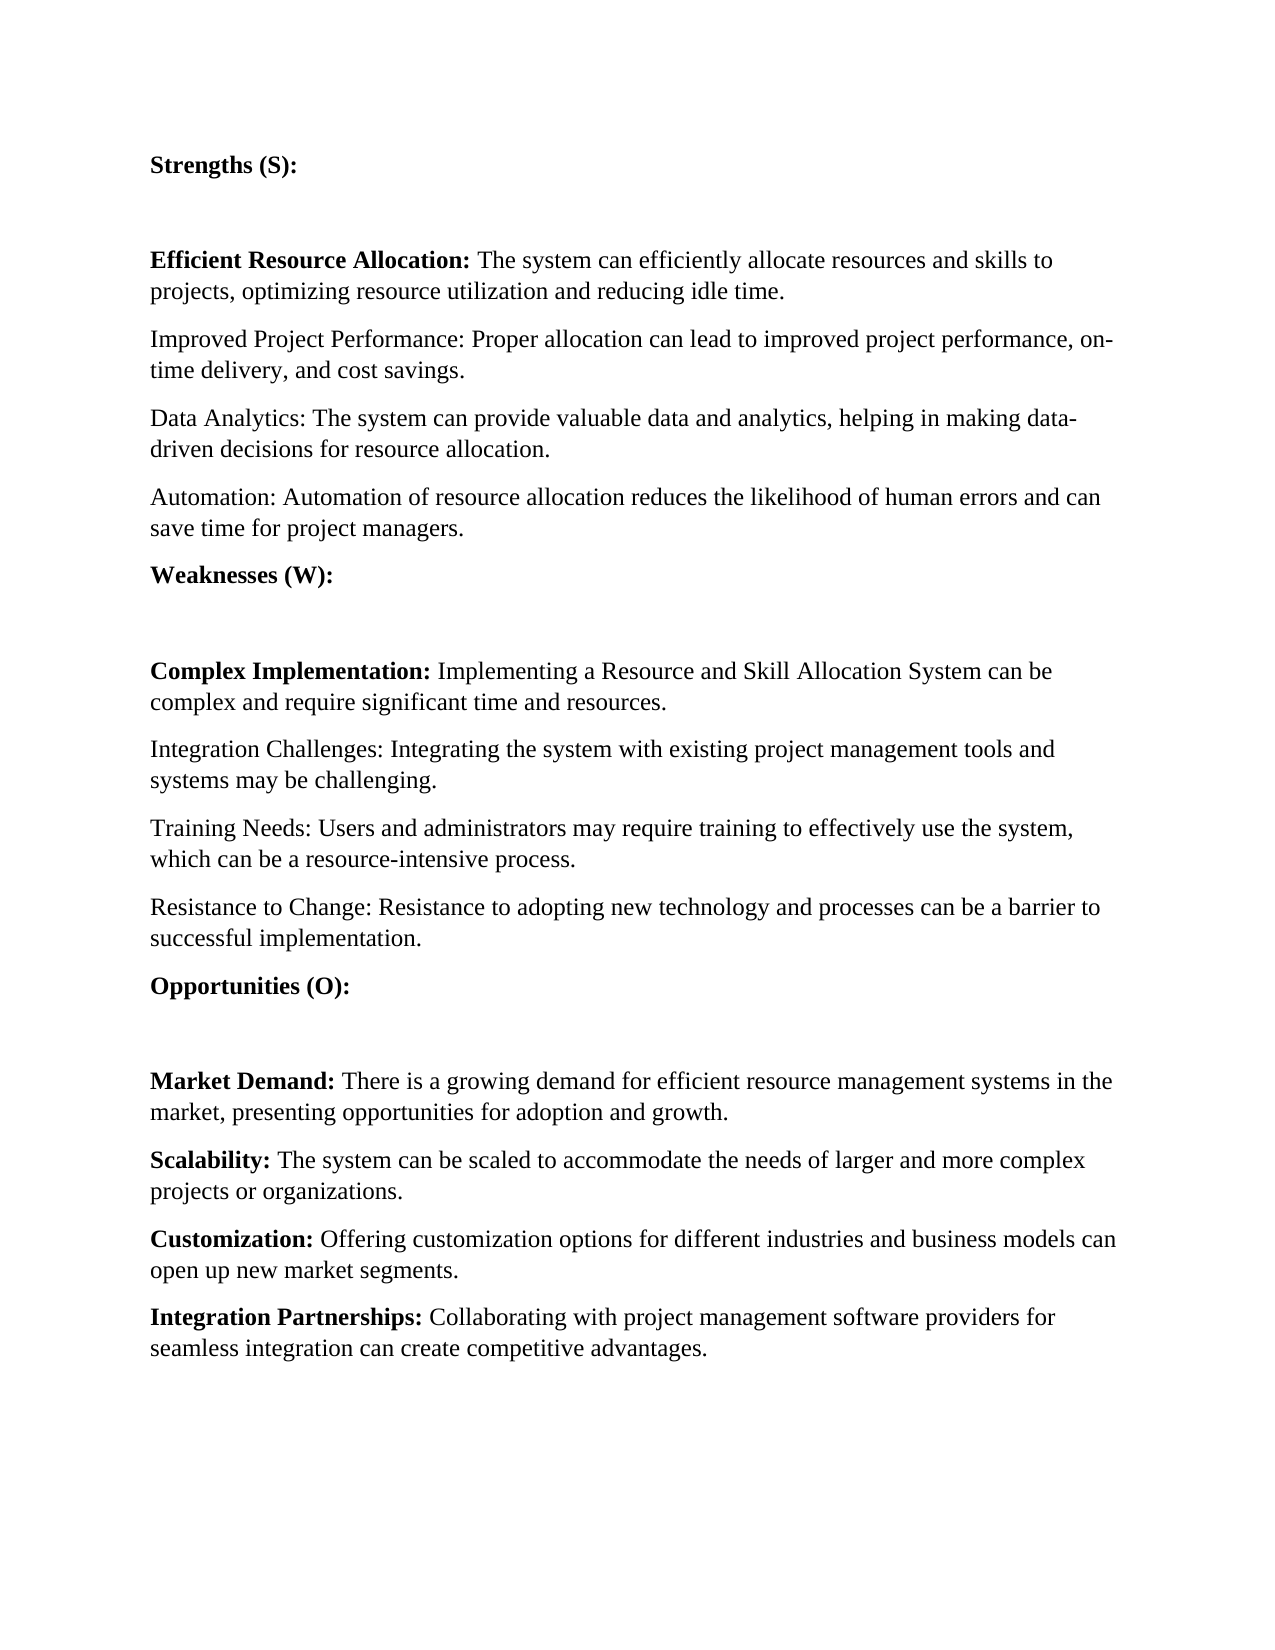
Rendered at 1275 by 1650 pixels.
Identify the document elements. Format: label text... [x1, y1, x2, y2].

text Weaknesses (W): [150, 560, 1125, 589]
text Opportunities (O): [150, 971, 1125, 999]
text Integration Partnerships: Collaborating with project management software providers for seamless integration can create competitive advantages. [150, 1302, 1125, 1362]
text Integration Challenges: Integrating the system with existing project management tools and systems may be challenging. [150, 734, 1125, 794]
text Complex Implementation: Implementing a Resource and Skill Allocation System can be complex and require significant time and resources. [150, 656, 1125, 716]
text Efficient Resource Allocation: The system can efficiently allocate resources and skills to projects, optimizing resource utilization and reducing idle time. [150, 245, 1125, 305]
text Resistance to Change: Resistance to adopting new technology and processes can be a barrier to successful implementation. [150, 892, 1125, 952]
text Strengths (S): [150, 150, 1125, 179]
text Scalability: The system can be scaled to accommodate the needs of larger and more complex projects or organizations. [150, 1145, 1125, 1205]
text Customization: Offering customization options for different industries and business models can open up new market segments. [150, 1224, 1125, 1283]
text Improved Project Performance: Proper allocation can lead to improved project performance, on-time delivery, and cost savings. [150, 324, 1125, 384]
text Market Demand: There is a growing demand for efficient resource management systems in the market, presenting opportunities for adoption and growth. [150, 1066, 1125, 1126]
text Training Needs: Users and administrators may require training to effectively use the system, which can be a resource-intensive process. [150, 813, 1125, 873]
text Automation: Automation of resource allocation reduces the likelihood of human errors and can save time for project managers. [150, 482, 1125, 541]
text Data Analytics: The system can provide valuable data and analytics, helping in making data-driven decisions for resource allocation. [150, 403, 1125, 463]
